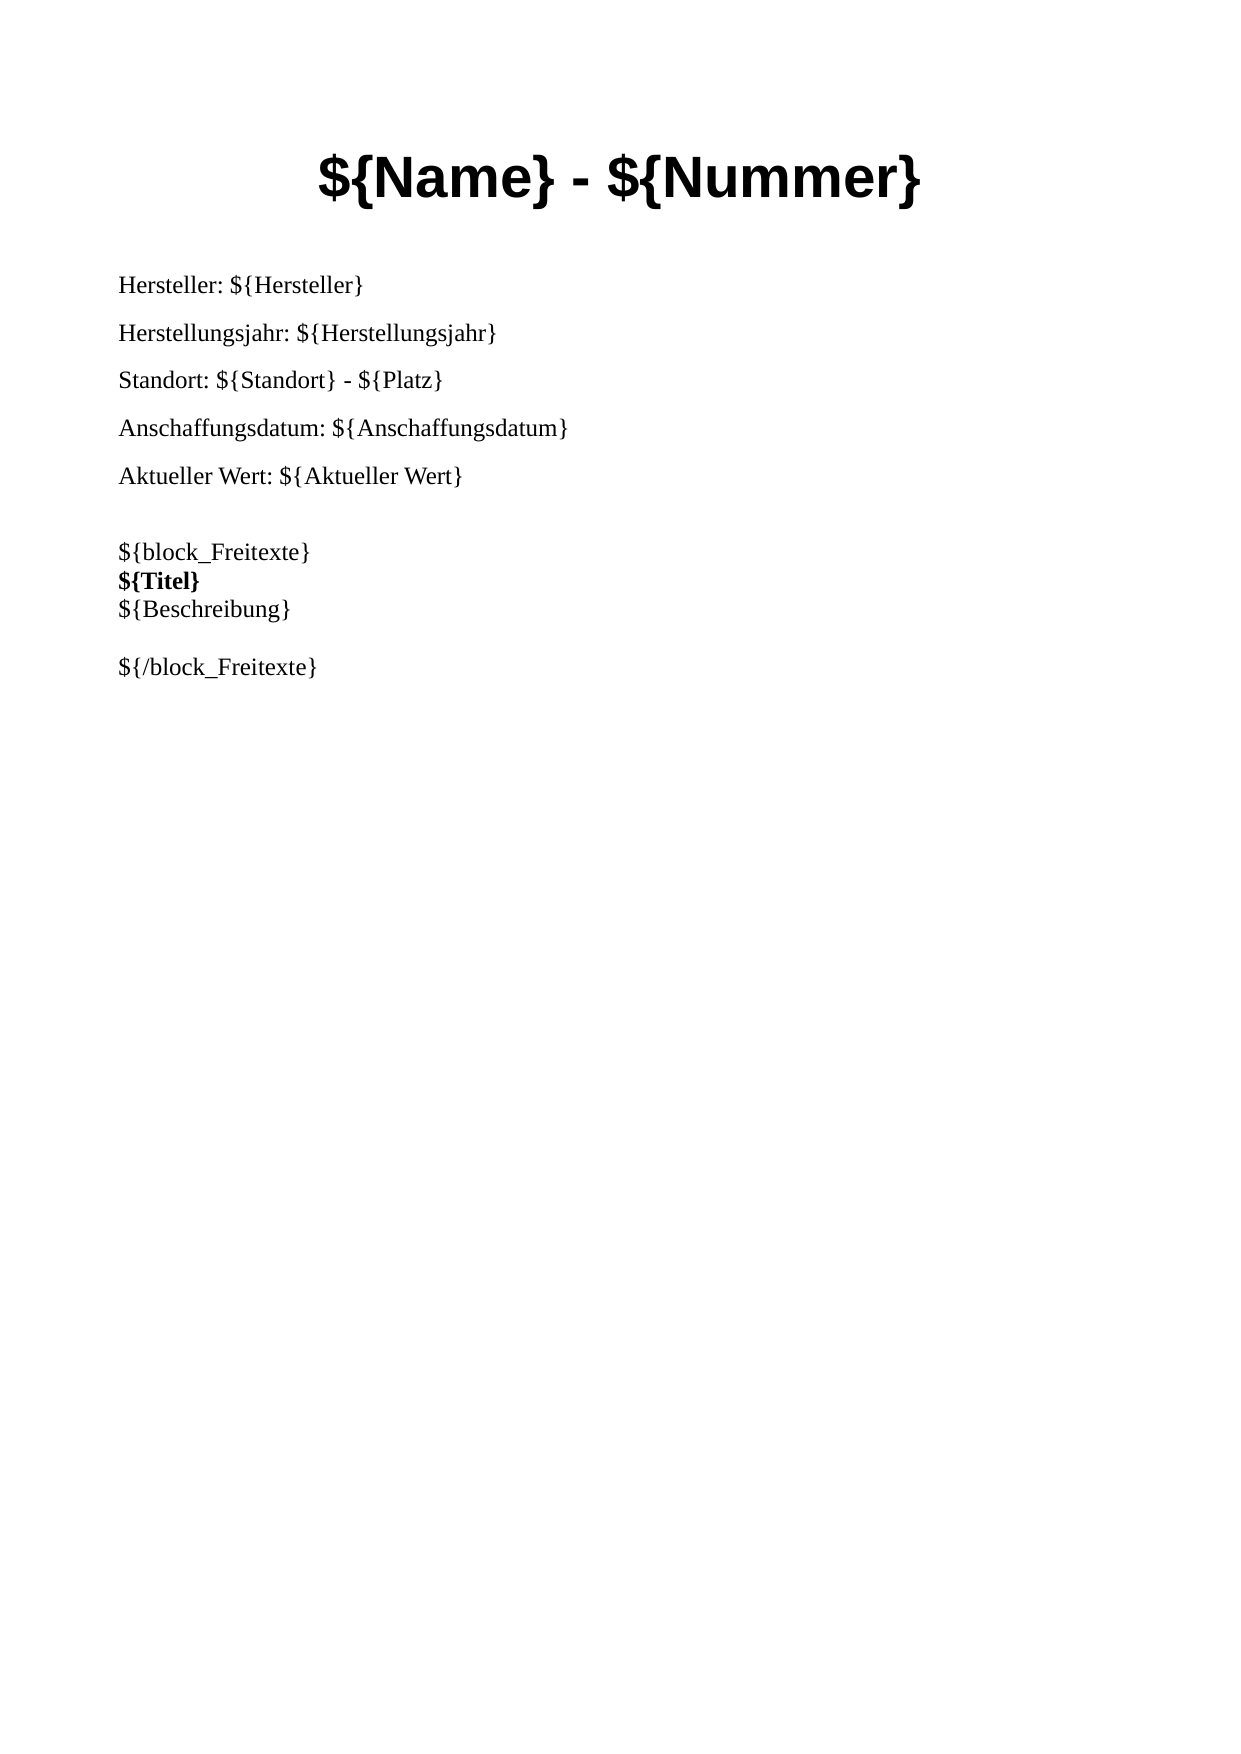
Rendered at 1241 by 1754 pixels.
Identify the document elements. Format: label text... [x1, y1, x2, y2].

title ${Name} - ${Nummer} [118, 143, 1122, 210]
text Aktueller Wert: ${Aktueller Wert} [118, 461, 1122, 489]
text ${block_Freitexte} [118, 537, 1122, 566]
text ${Titel} [118, 566, 1122, 594]
text ${/block_Freitexte} [118, 652, 1122, 681]
text Herstellungsjahr: ${Herstellungsjahr} [118, 318, 1122, 347]
text Hersteller: ${Hersteller} [118, 270, 1122, 299]
text Standort: ${Standort} - ${Platz} [118, 366, 1122, 394]
text ${Beschreibung} [118, 594, 1122, 623]
text Anschaffungsdatum: ${Anschaffungsdatum} [118, 413, 1122, 442]
